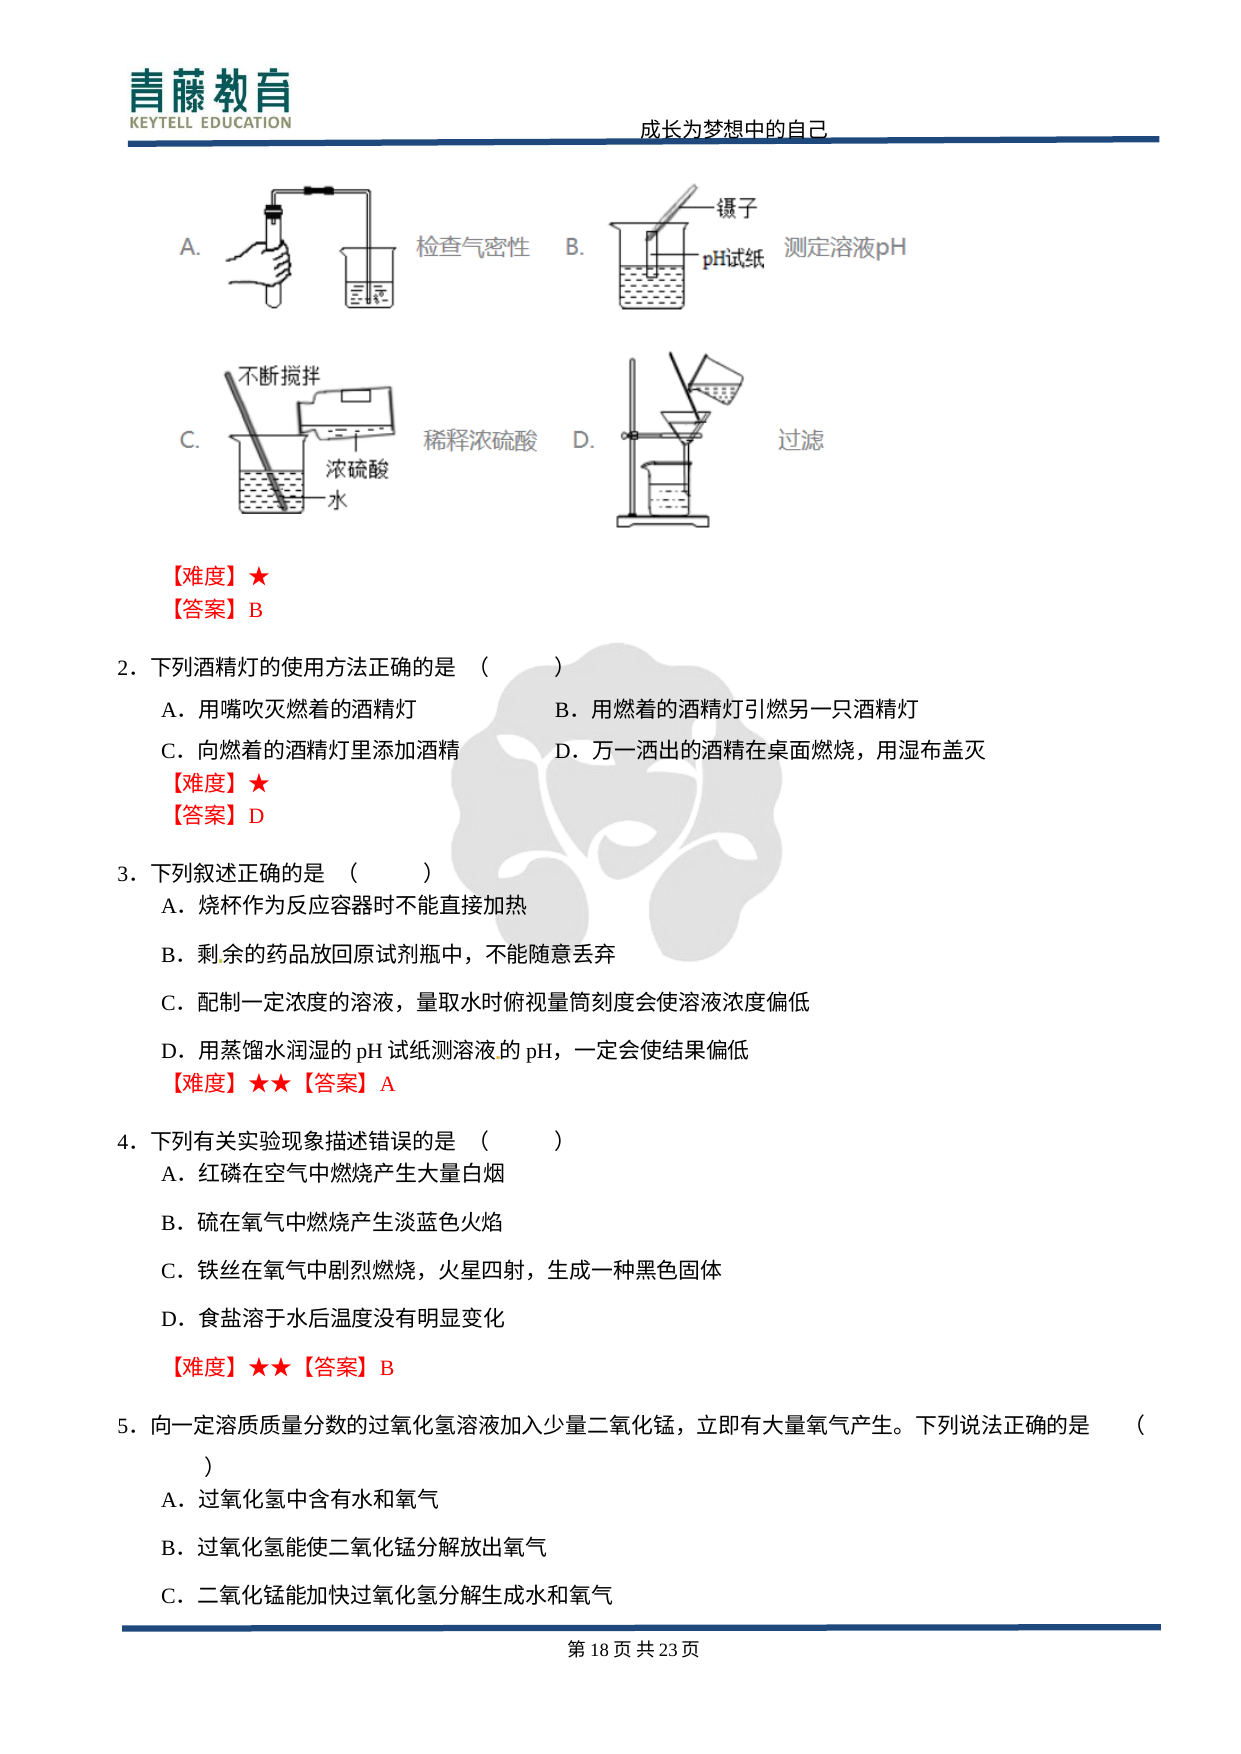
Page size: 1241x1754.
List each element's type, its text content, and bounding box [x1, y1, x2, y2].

text 【难度】★ [117, 559, 1159, 591]
text 5．向一定溶质质量分数的过氧化氢溶液加入少量二氧化锰，立即有大量氧气产生。下列说法正确的是 （ ） [117, 1398, 1159, 1481]
text A．过氧化氢中含有水和氧气 [117, 1481, 1159, 1514]
text D．用蒸馏水润湿的pH试纸测溶液的pH，一定会使结果偏低[ [117, 1033, 1159, 1066]
text 【答案】B [117, 591, 1159, 624]
text 【难度】★★【答案】B [117, 1349, 1159, 1382]
text C．二氧化锰能加快过氧化氢分解生成水和氧气 [117, 1578, 1159, 1611]
text B．过氧化氢能使二氧化锰分解放出氧气 [117, 1530, 1159, 1562]
text 2．下列酒精灯的使用方法正确的是 （ ） [117, 640, 1159, 682]
text B．硫在氧气中燃烧产生淡蓝色火焰 [117, 1204, 1159, 1237]
text B．剩余的药品放回原试剂瓶中，不能随意丢弃 [117, 936, 1159, 969]
text C．配制一定浓度的溶液，量取水时俯视量筒刻度会使溶液浓度偏低 [117, 985, 1159, 1017]
text A．用嘴吹灭燃着的酒精灯 B．用燃着的酒精灯引燃另一只酒精灯 [117, 682, 1159, 723]
text C．向燃着的酒精灯里添加酒精 D．万一洒出的酒精在桌面燃烧，用湿布盖灭 [117, 723, 1159, 765]
text C．铁丝在氧气中剧烈燃烧，火星四射，生成一种黑色固体 [117, 1253, 1159, 1285]
text A．烧杯作为反应容器时不能直接加热 [117, 888, 1159, 921]
text 3．下列叙述正确的是 （ ） [117, 846, 1159, 888]
text D．食盐溶于水后温度没有明显变化 [117, 1301, 1159, 1333]
text 【难度】★ [117, 765, 1159, 798]
text A．红磷在空气中燃烧产生大量白烟 [117, 1156, 1159, 1188]
text 4．下列有关实验现象描述错误的是 （ ） [117, 1114, 1159, 1156]
text 【难度】★★【答案】A [117, 1066, 1159, 1098]
text 【答案】D [117, 798, 1159, 830]
picture [165, 155, 924, 540]
picture [113, 51, 303, 134]
